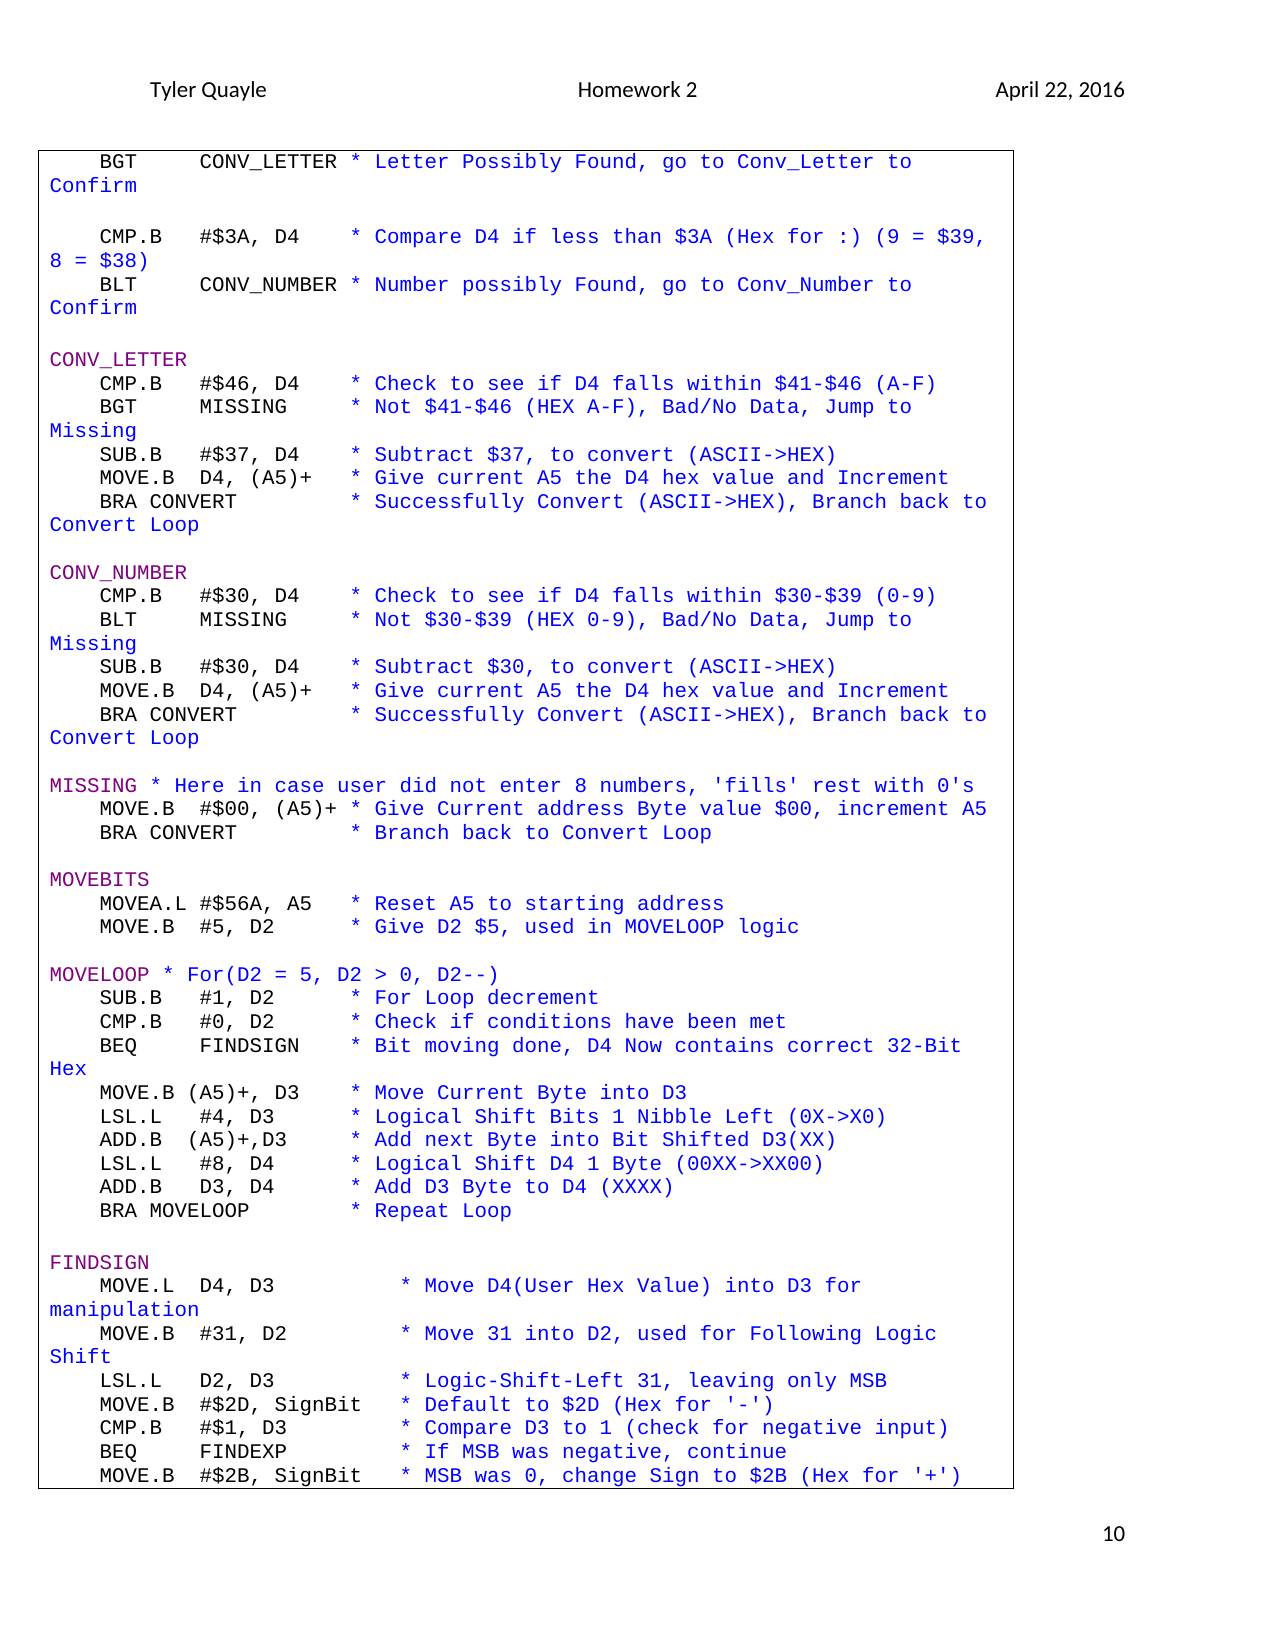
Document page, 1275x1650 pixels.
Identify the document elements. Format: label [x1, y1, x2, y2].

table_header [39, 151, 1013, 1488]
